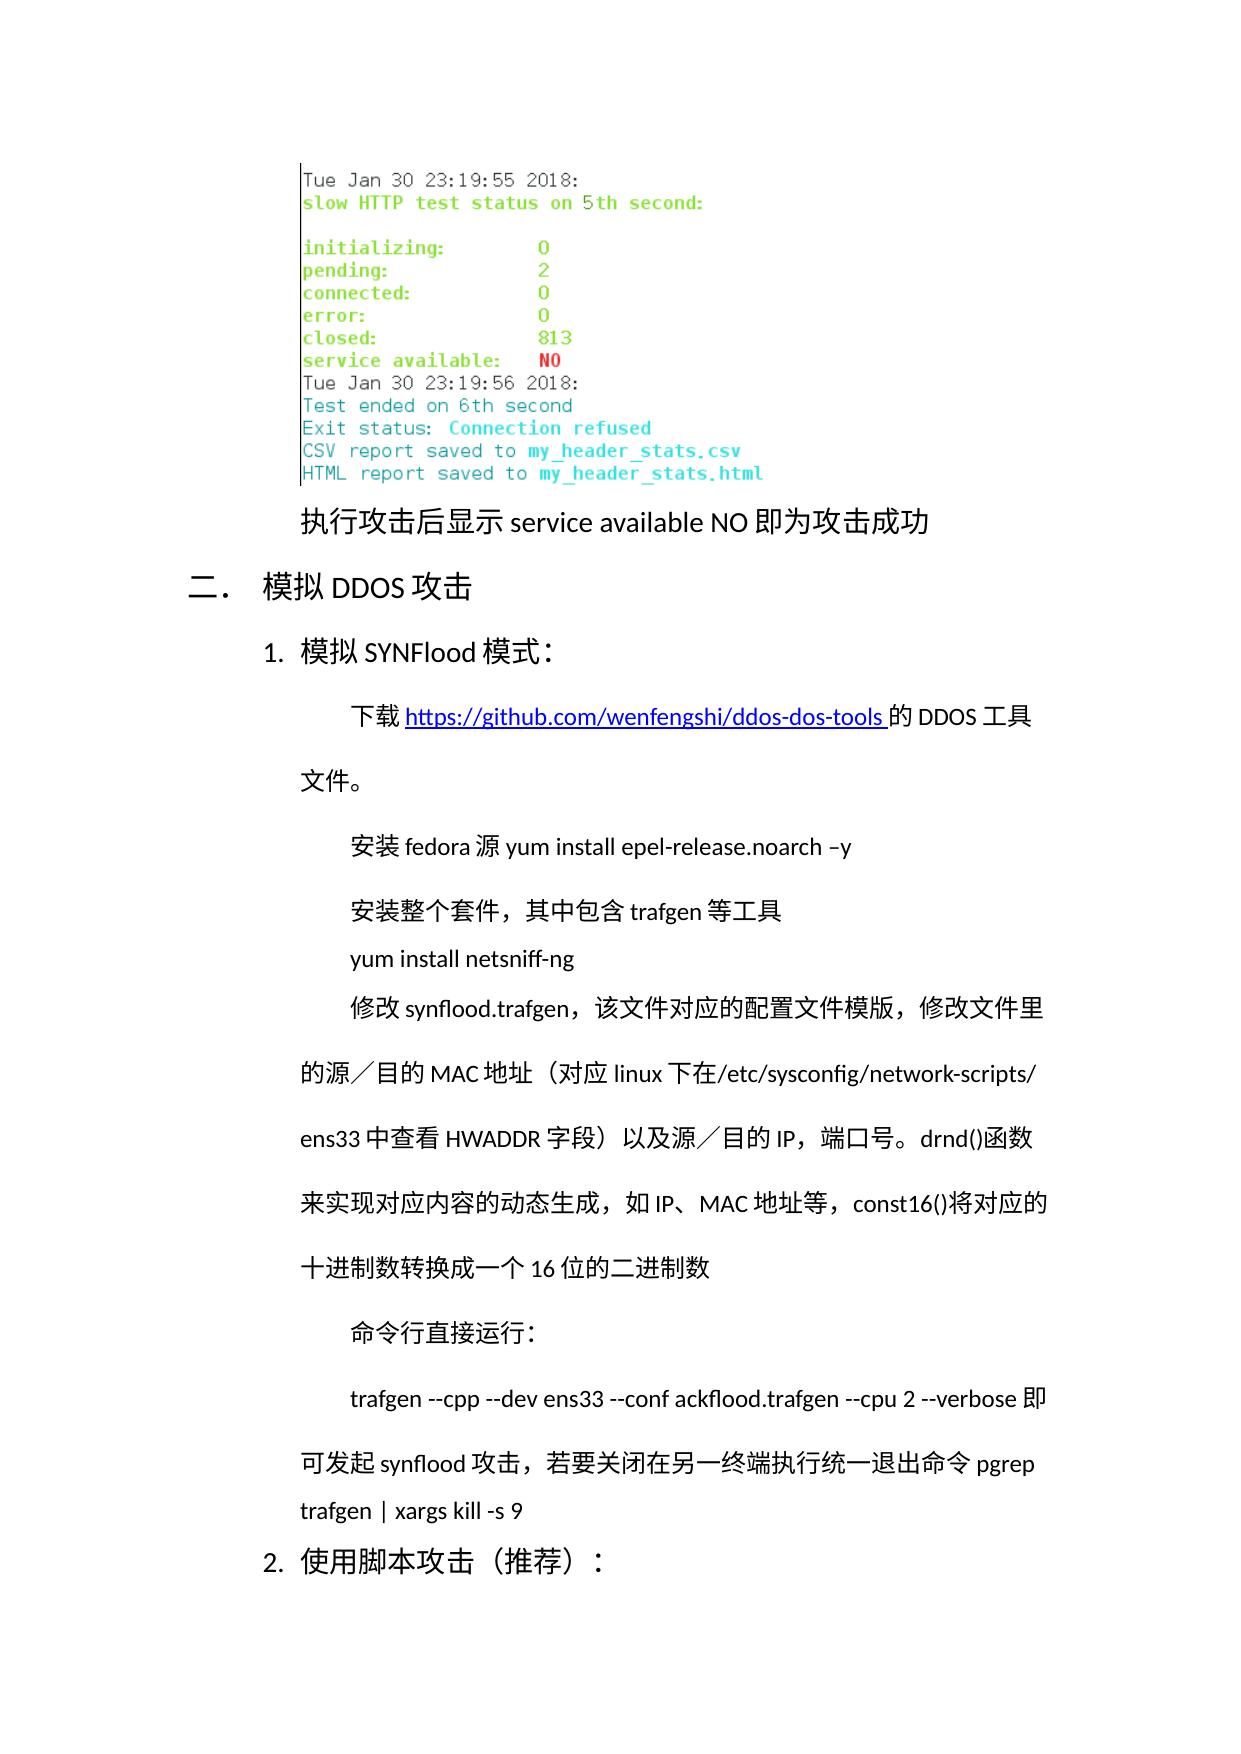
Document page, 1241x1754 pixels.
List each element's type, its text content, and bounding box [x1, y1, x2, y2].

list 执行攻击后显示service available NO即为攻击成功 [300, 487, 1053, 552]
list 模拟SYNFlood模式： [262, 617, 1053, 682]
list 命令行直接运行： [300, 1299, 1053, 1364]
list 使用脚本攻击（推荐）： [262, 1527, 1053, 1592]
list 模拟DDOS攻击 [187, 552, 1053, 617]
list trafgen --cpp --dev ens33 --conf ackflood.trafgen --cpu 2 --verbose即可发起synflood攻击，若要关闭在另一终端执行统一退出命令pgrep trafgen | xargs kill -s 9 [300, 1364, 1053, 1527]
list 下载https://github.com/wenfengshi/ddos-dos-tools的DDOS工具文件。 [300, 682, 1053, 812]
list 安装fedora源yum install epel-release.noarch –y [300, 812, 1053, 877]
picture [300, 163, 898, 486]
list 安装整个套件，其中包含trafgen等工具 [300, 877, 1053, 942]
list yum install netsniff-ng [300, 942, 1053, 974]
list 修改synflood.trafgen，该文件对应的配置文件模版，修改文件里的源／目的MAC地址（对应linux下在/etc/sysconfig/network-scripts/ens33中查看HWADDR字段）以及源／目的IP，端口号。drnd()函数来实现对应内容的动态生成，如IP、MAC地址等，const16()将对应的十进制数转换成一个16位的二进制数 [300, 974, 1053, 1299]
